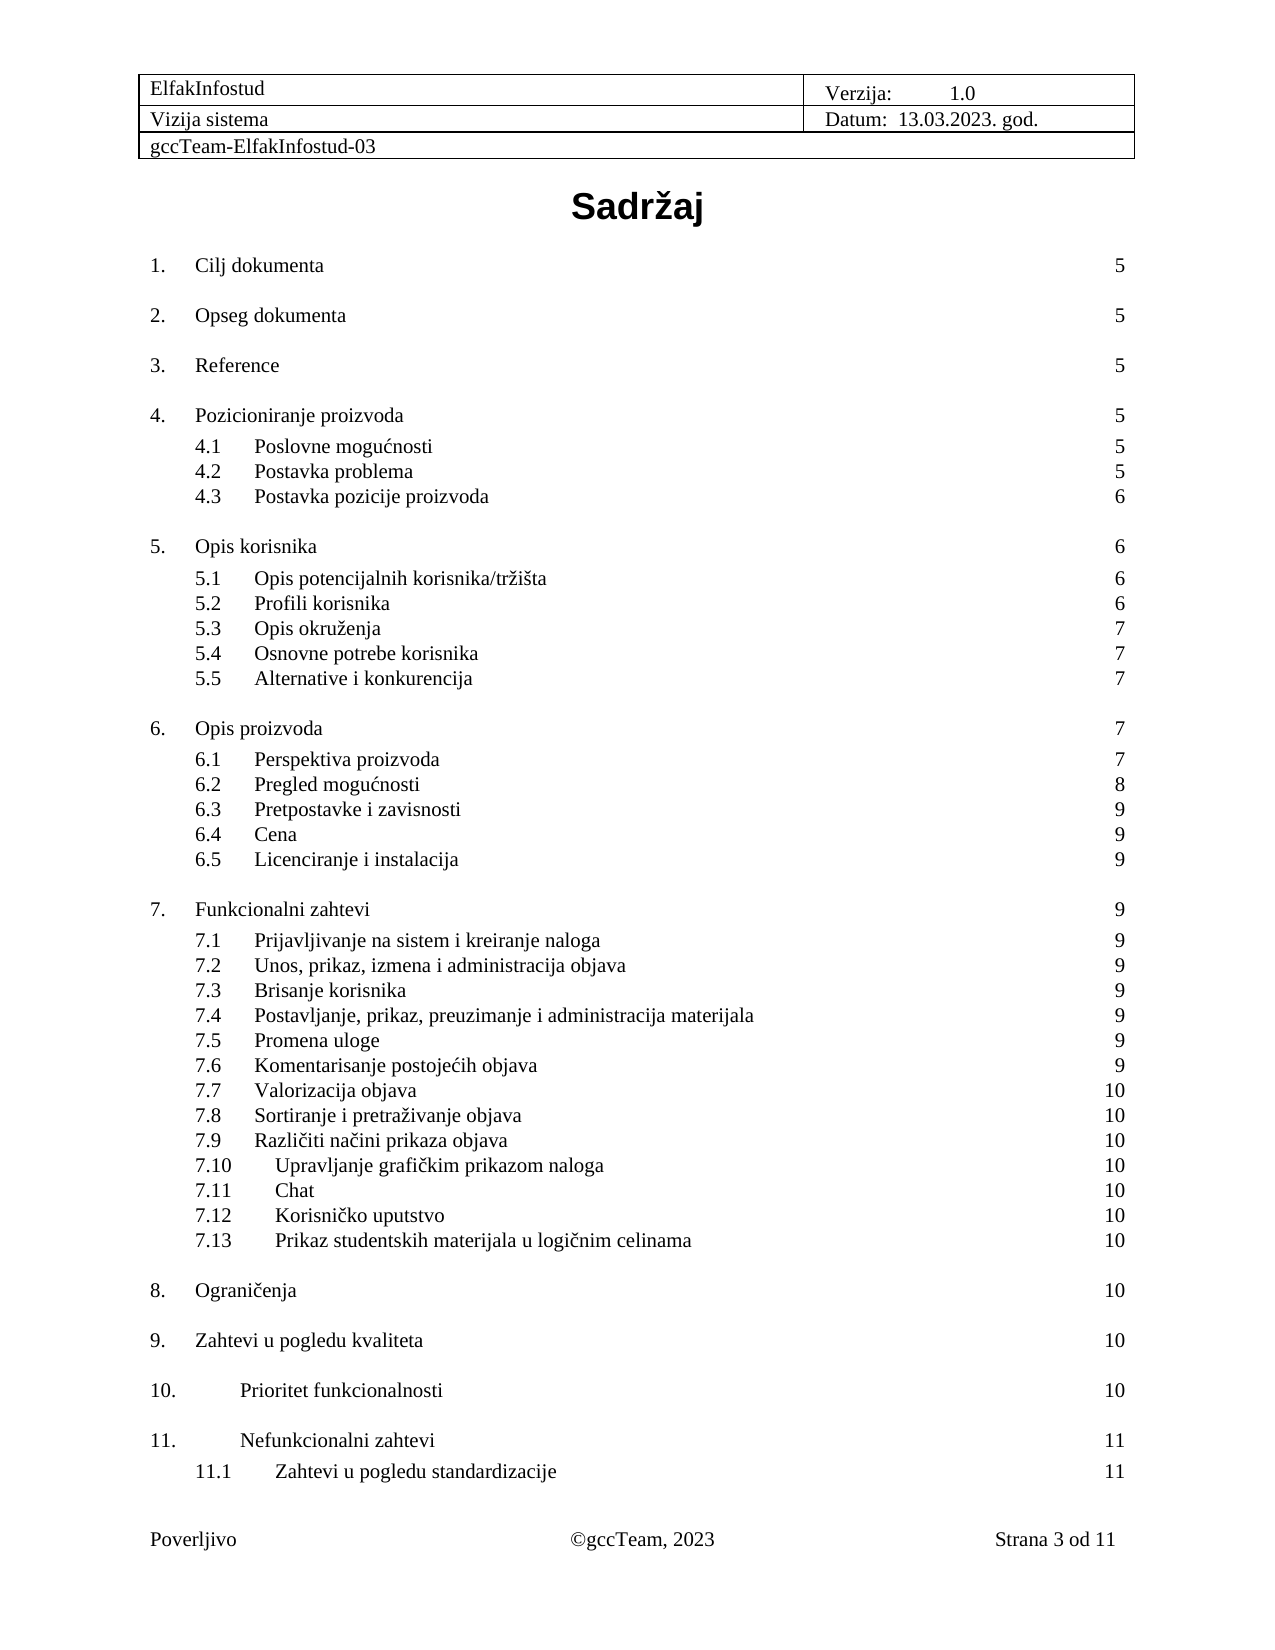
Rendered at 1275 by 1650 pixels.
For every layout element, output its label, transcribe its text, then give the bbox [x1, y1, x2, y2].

text 9. Zahtevi u pogledu kvaliteta 10 [150, 1327, 1050, 1352]
text 6.5 Licenciranje i instalacija 9 [195, 846, 1050, 871]
text 7.9 Različiti načini prikaza objava 10 [195, 1127, 1050, 1152]
text 4.2 Postavka problema 5 [195, 458, 1050, 483]
text 2. Opseg dokumenta 5 [150, 302, 1050, 327]
text 7.13 Prikaz studentskih materijala u logičnim celinama 10 [195, 1227, 1050, 1252]
text 4.1 Poslovne mogućnosti 5 [195, 433, 1050, 458]
text 5.2 Profili korisnika 6 [195, 590, 1050, 615]
text 4.3 Postavka pozicije proizvoda 6 [195, 483, 1050, 508]
text 8. Ograničenja 10 [150, 1277, 1050, 1302]
text 5.5 Alternative i konkurencija 7 [195, 665, 1050, 690]
text 7.2 Unos, prikaz, izmena i administracija objava 9 [195, 952, 1050, 977]
text 6.4 Cena 9 [195, 821, 1050, 846]
text 7.11 Chat 10 [195, 1177, 1050, 1202]
text 6.3 Pretpostavke i zavisnosti 9 [195, 796, 1050, 821]
text 7.4 Postavljanje, prikaz, preuzimanje i administracija materijala 9 [195, 1002, 1050, 1027]
title Sadržaj [150, 184, 1125, 227]
text 6. Opis proizvoda 7 [150, 715, 1050, 740]
text 5. Opis korisnika 6 [150, 533, 1050, 558]
text 5.3 Opis okruženja 7 [195, 615, 1050, 640]
text 7.7 Valorizacija objava 10 [195, 1077, 1050, 1102]
text 11. Nefunkcionalni zahtevi 11 [150, 1427, 1050, 1452]
text 7. Funkcionalni zahtevi 9 [150, 896, 1050, 921]
text 7.1 Prijavljivanje na sistem i kreiranje naloga 9 [195, 927, 1050, 952]
text 7.10 Upravljanje grafičkim prikazom naloga 10 [195, 1152, 1050, 1177]
text 5.4 Osnovne potrebe korisnika 7 [195, 640, 1050, 665]
text 6.1 Perspektiva proizvoda 7 [195, 746, 1050, 771]
text 11.1 Zahtevi u pogledu standardizacije 11 [195, 1458, 1050, 1483]
text 7.5 Promena uloge 9 [195, 1027, 1050, 1052]
text 10. Prioritet funkcionalnosti 10 [150, 1377, 1050, 1402]
text 4. Pozicioniranje proizvoda 5 [150, 402, 1050, 427]
text 7.3 Brisanje korisnika 9 [195, 977, 1050, 1002]
text 1. Cilj dokumenta 5 [150, 252, 1050, 277]
text 7.12 Korisničko uputstvo 10 [195, 1202, 1050, 1227]
text 5.1 Opis potencijalnih korisnika/tržišta 6 [195, 565, 1050, 590]
text 7.6 Komentarisanje postojećih objava 9 [195, 1052, 1050, 1077]
text 6.2 Pregled mogućnosti 8 [195, 771, 1050, 796]
text 3. Reference 5 [150, 352, 1050, 377]
text 7.8 Sortiranje i pretraživanje objava 10 [195, 1102, 1050, 1127]
